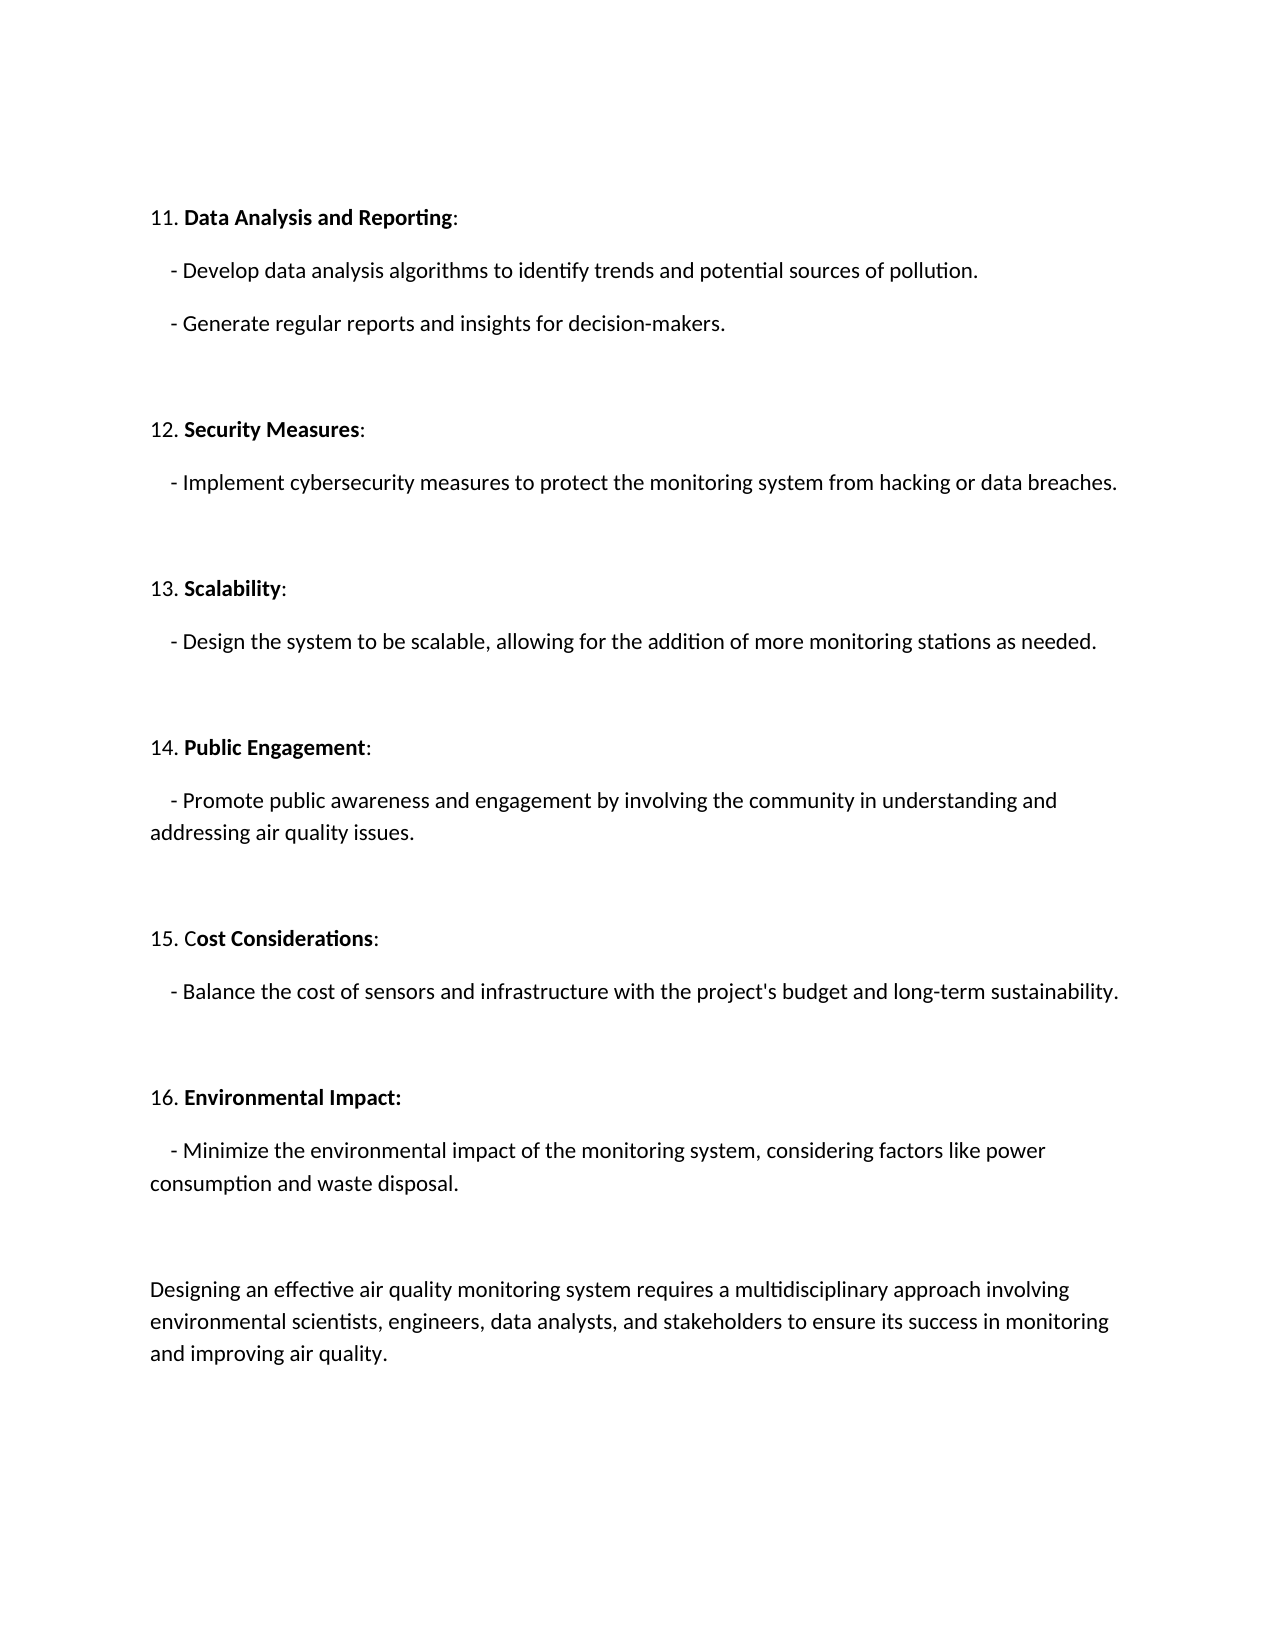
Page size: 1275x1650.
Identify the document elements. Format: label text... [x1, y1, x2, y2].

text - Minimize the environmental impact of the monitoring system, considering factors like power consumption and waste disposal. [150, 1137, 1125, 1197]
text - Balance the cost of sensors and infrastructure with the project's budget and long-term sustainability. [150, 977, 1125, 1006]
text 15. Cost Considerations: [150, 924, 1125, 952]
text 14. Public Engagement: [150, 733, 1125, 761]
text - Design the system to be scalable, allowing for the addition of more monitoring stations as needed. [150, 627, 1125, 655]
text - Generate regular reports and insights for decision-makers. [150, 309, 1125, 337]
text 13. Scalability: [150, 574, 1125, 602]
text - Develop data analysis algorithms to identify trends and potential sources of pollution. [150, 256, 1125, 284]
text - Promote public awareness and engagement by involving the community in understanding and addressing air quality issues. [150, 786, 1125, 846]
text 16. Environmental Impact: [150, 1083, 1125, 1112]
text 11. Data Analysis and Reporting: [150, 203, 1125, 231]
text 12. Security Measures: [150, 415, 1125, 443]
text - Implement cybersecurity measures to protect the monitoring system from hacking or data breaches. [150, 468, 1125, 496]
text Designing an effective air quality monitoring system requires a multidisciplinary approach involving environmental scientists, engineers, data analysts, and stakeholders to ensure its success in monitoring and improving air quality. [150, 1275, 1125, 1367]
